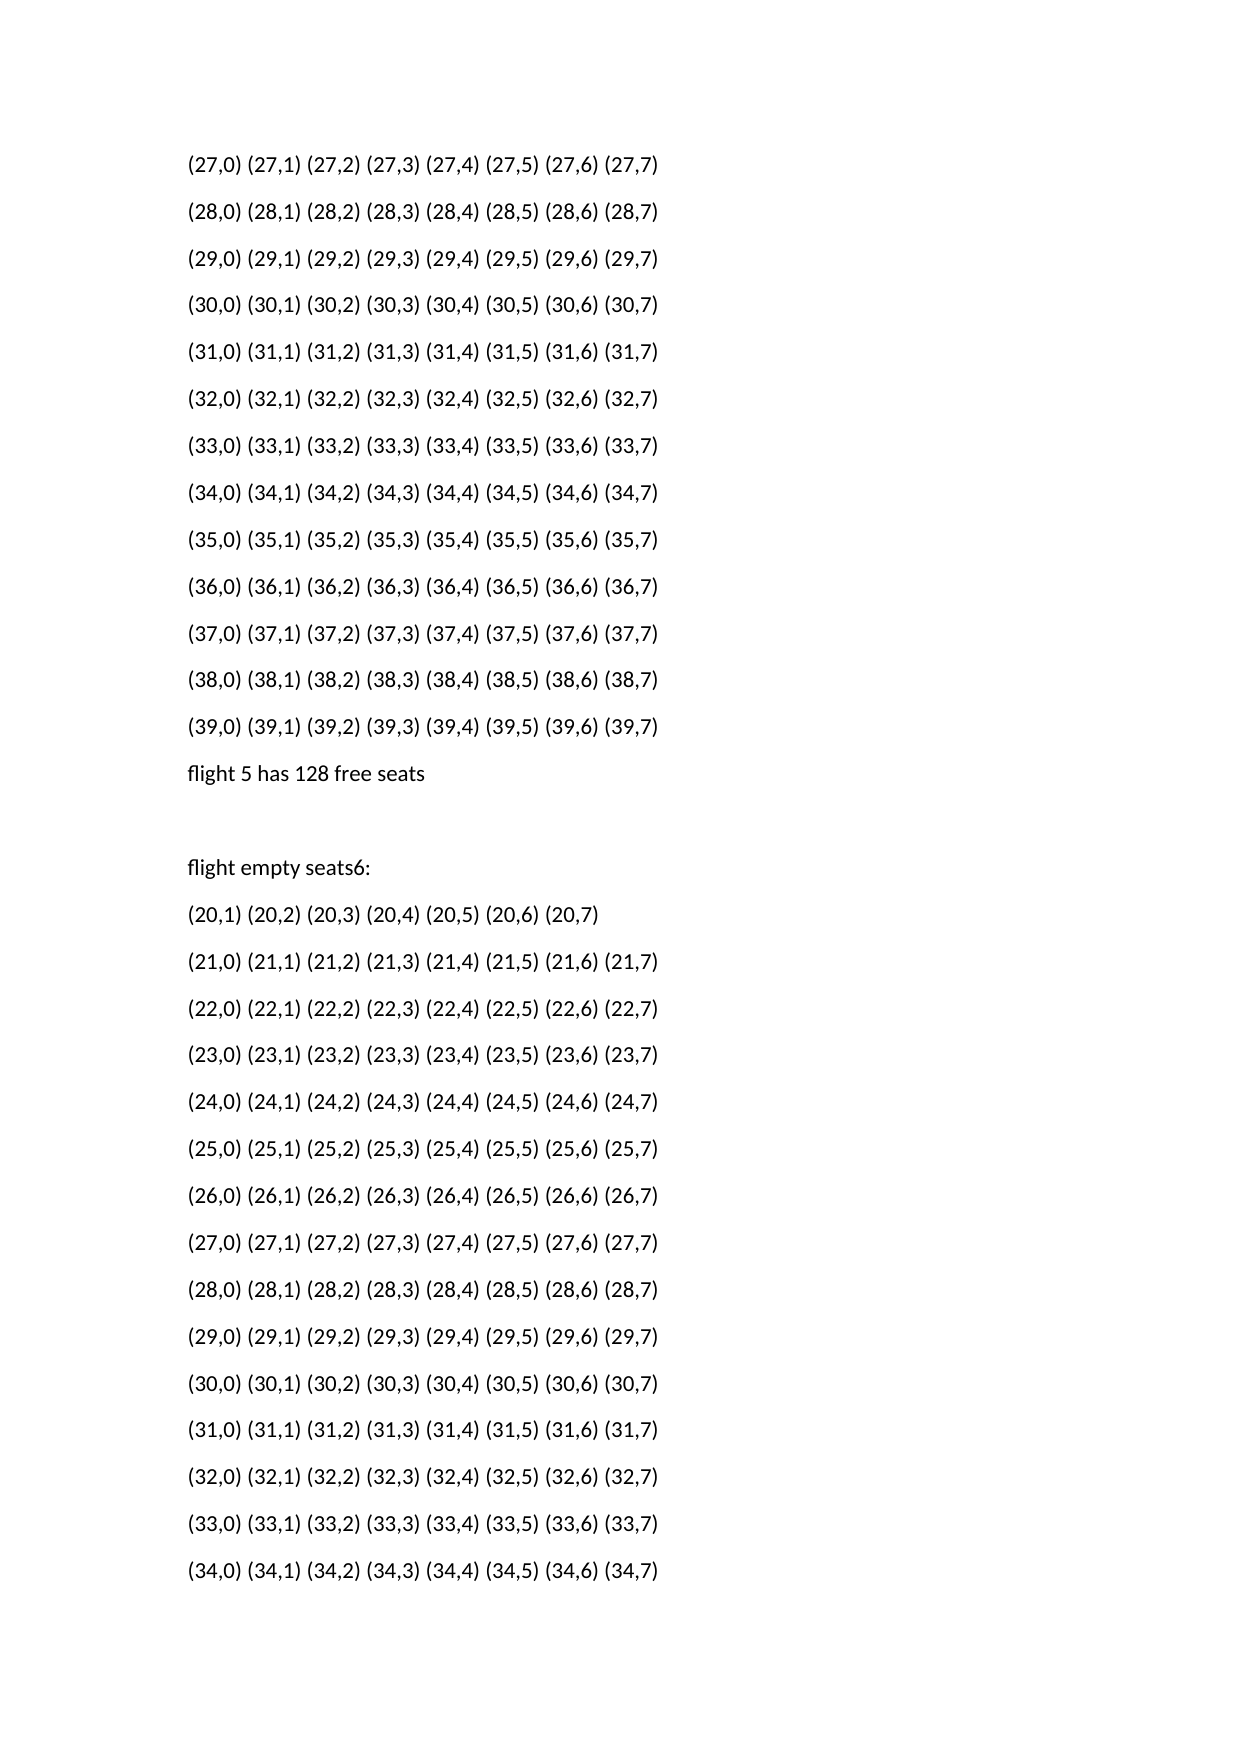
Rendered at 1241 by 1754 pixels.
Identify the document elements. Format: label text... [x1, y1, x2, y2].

text (27,0) (27,1) (27,2) (27,3) (27,4) (27,5) (27,6) (27,7) [187, 1228, 1053, 1256]
text (36,0) (36,1) (36,2) (36,3) (36,4) (36,5) (36,6) (36,7) [187, 572, 1053, 600]
text (33,0) (33,1) (33,2) (33,3) (33,4) (33,5) (33,6) (33,7) [187, 1509, 1053, 1537]
text (35,0) (35,1) (35,2) (35,3) (35,4) (35,5) (35,6) (35,7) [187, 525, 1053, 553]
text (23,0) (23,1) (23,2) (23,3) (23,4) (23,5) (23,6) (23,7) [187, 1041, 1053, 1069]
text (28,0) (28,1) (28,2) (28,3) (28,4) (28,5) (28,6) (28,7) [187, 1275, 1053, 1303]
text (34,0) (34,1) (34,2) (34,3) (34,4) (34,5) (34,6) (34,7) [187, 1556, 1053, 1584]
text (31,0) (31,1) (31,2) (31,3) (31,4) (31,5) (31,6) (31,7) [187, 337, 1053, 366]
text (39,0) (39,1) (39,2) (39,3) (39,4) (39,5) (39,6) (39,7) [187, 712, 1053, 741]
text (21,0) (21,1) (21,2) (21,3) (21,4) (21,5) (21,6) (21,7) [187, 947, 1053, 975]
text (32,0) (32,1) (32,2) (32,3) (32,4) (32,5) (32,6) (32,7) [187, 384, 1053, 412]
text (29,0) (29,1) (29,2) (29,3) (29,4) (29,5) (29,6) (29,7) [187, 1322, 1053, 1350]
text (26,0) (26,1) (26,2) (26,3) (26,4) (26,5) (26,6) (26,7) [187, 1181, 1053, 1209]
text flight 5 has 128 free seats [187, 759, 1053, 787]
text (30,0) (30,1) (30,2) (30,3) (30,4) (30,5) (30,6) (30,7) [187, 291, 1053, 319]
text (32,0) (32,1) (32,2) (32,3) (32,4) (32,5) (32,6) (32,7) [187, 1462, 1053, 1491]
text (31,0) (31,1) (31,2) (31,3) (31,4) (31,5) (31,6) (31,7) [187, 1416, 1053, 1444]
text (34,0) (34,1) (34,2) (34,3) (34,4) (34,5) (34,6) (34,7) [187, 478, 1053, 506]
text (37,0) (37,1) (37,2) (37,3) (37,4) (37,5) (37,6) (37,7) [187, 619, 1053, 647]
text flight empty seats6: [187, 853, 1053, 881]
text (24,0) (24,1) (24,2) (24,3) (24,4) (24,5) (24,6) (24,7) [187, 1087, 1053, 1116]
text (29,0) (29,1) (29,2) (29,3) (29,4) (29,5) (29,6) (29,7) [187, 244, 1053, 272]
text (22,0) (22,1) (22,2) (22,3) (22,4) (22,5) (22,6) (22,7) [187, 994, 1053, 1022]
text (28,0) (28,1) (28,2) (28,3) (28,4) (28,5) (28,6) (28,7) [187, 197, 1053, 225]
text (20,1) (20,2) (20,3) (20,4) (20,5) (20,6) (20,7) [187, 900, 1053, 928]
text (30,0) (30,1) (30,2) (30,3) (30,4) (30,5) (30,6) (30,7) [187, 1369, 1053, 1397]
text (27,0) (27,1) (27,2) (27,3) (27,4) (27,5) (27,6) (27,7) [187, 150, 1053, 178]
text (33,0) (33,1) (33,2) (33,3) (33,4) (33,5) (33,6) (33,7) [187, 431, 1053, 459]
text (38,0) (38,1) (38,2) (38,3) (38,4) (38,5) (38,6) (38,7) [187, 666, 1053, 694]
text (25,0) (25,1) (25,2) (25,3) (25,4) (25,5) (25,6) (25,7) [187, 1134, 1053, 1162]
